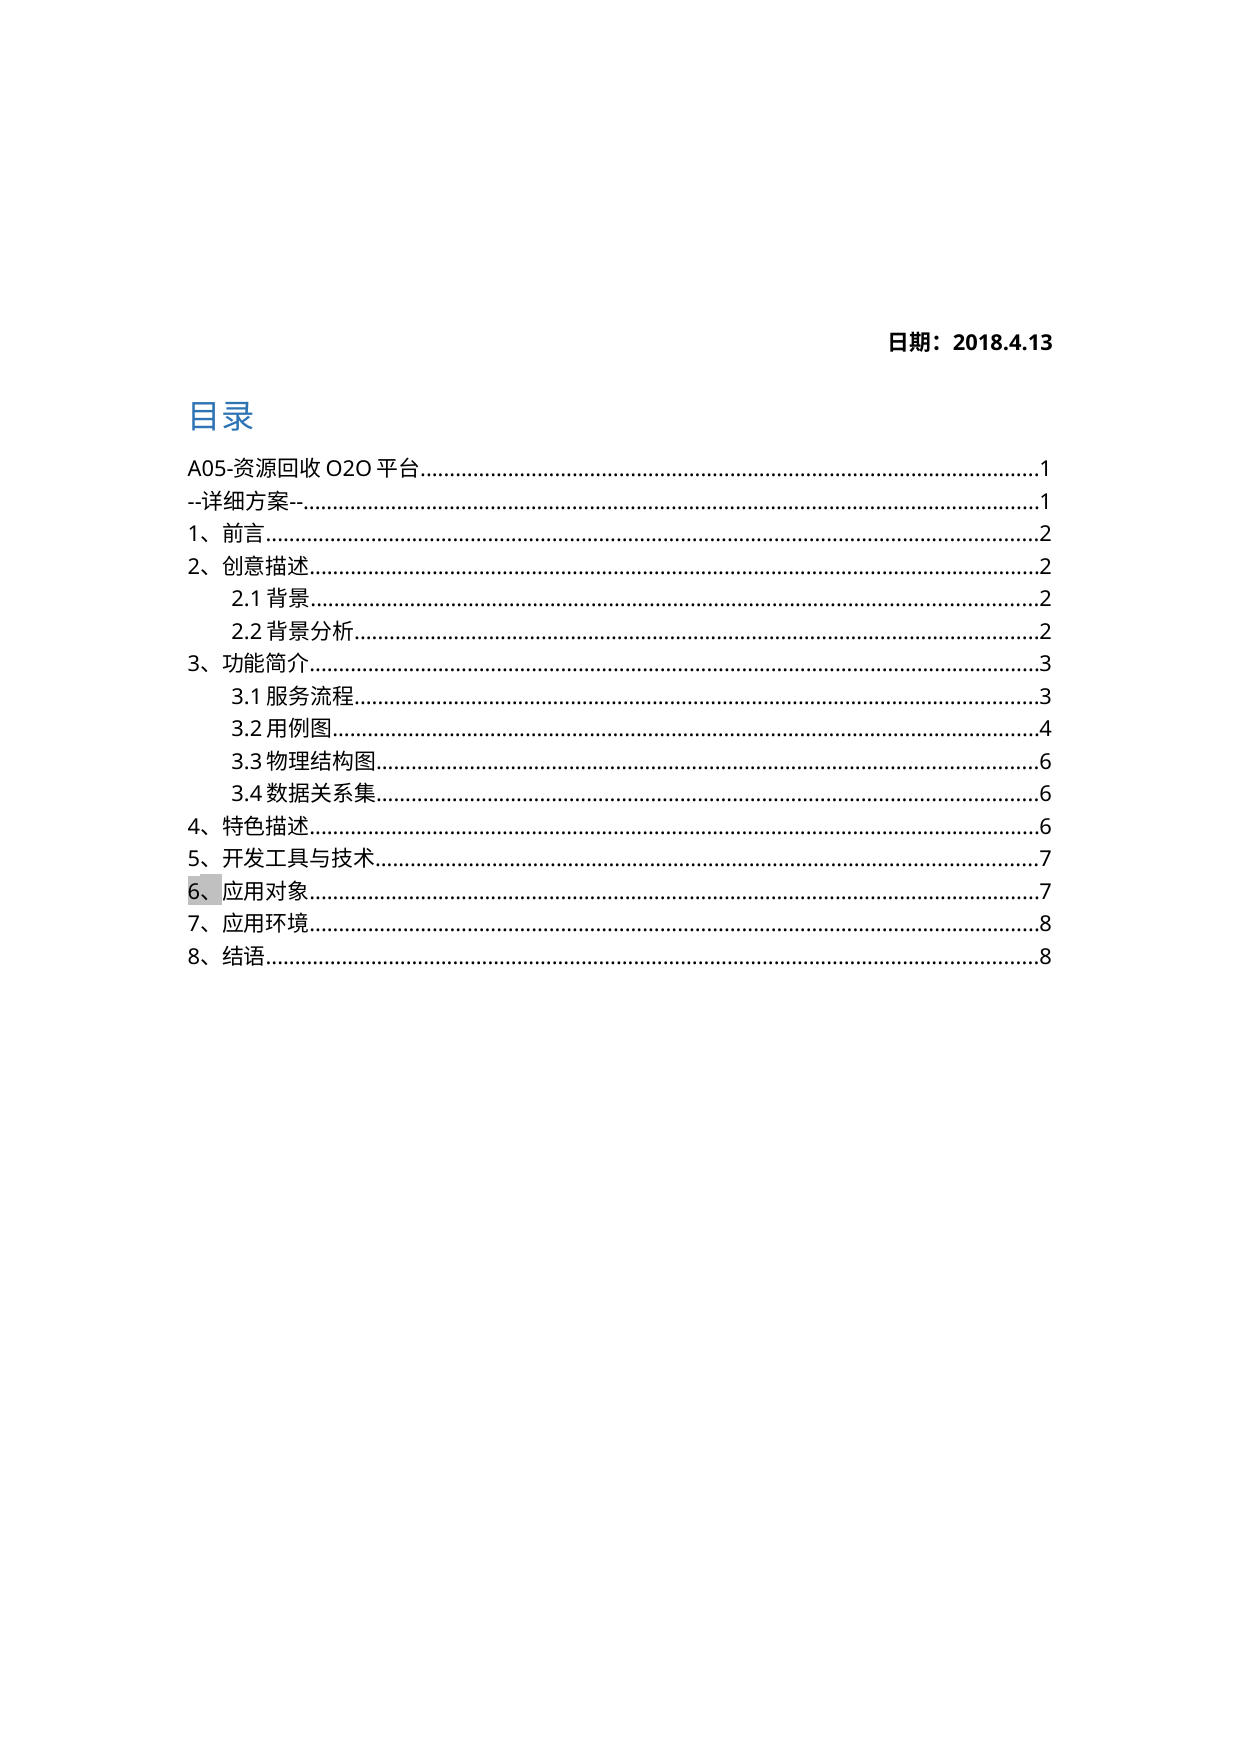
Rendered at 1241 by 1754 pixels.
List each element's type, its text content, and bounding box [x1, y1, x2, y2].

text 日期：2018.4.13 [187, 324, 1053, 357]
